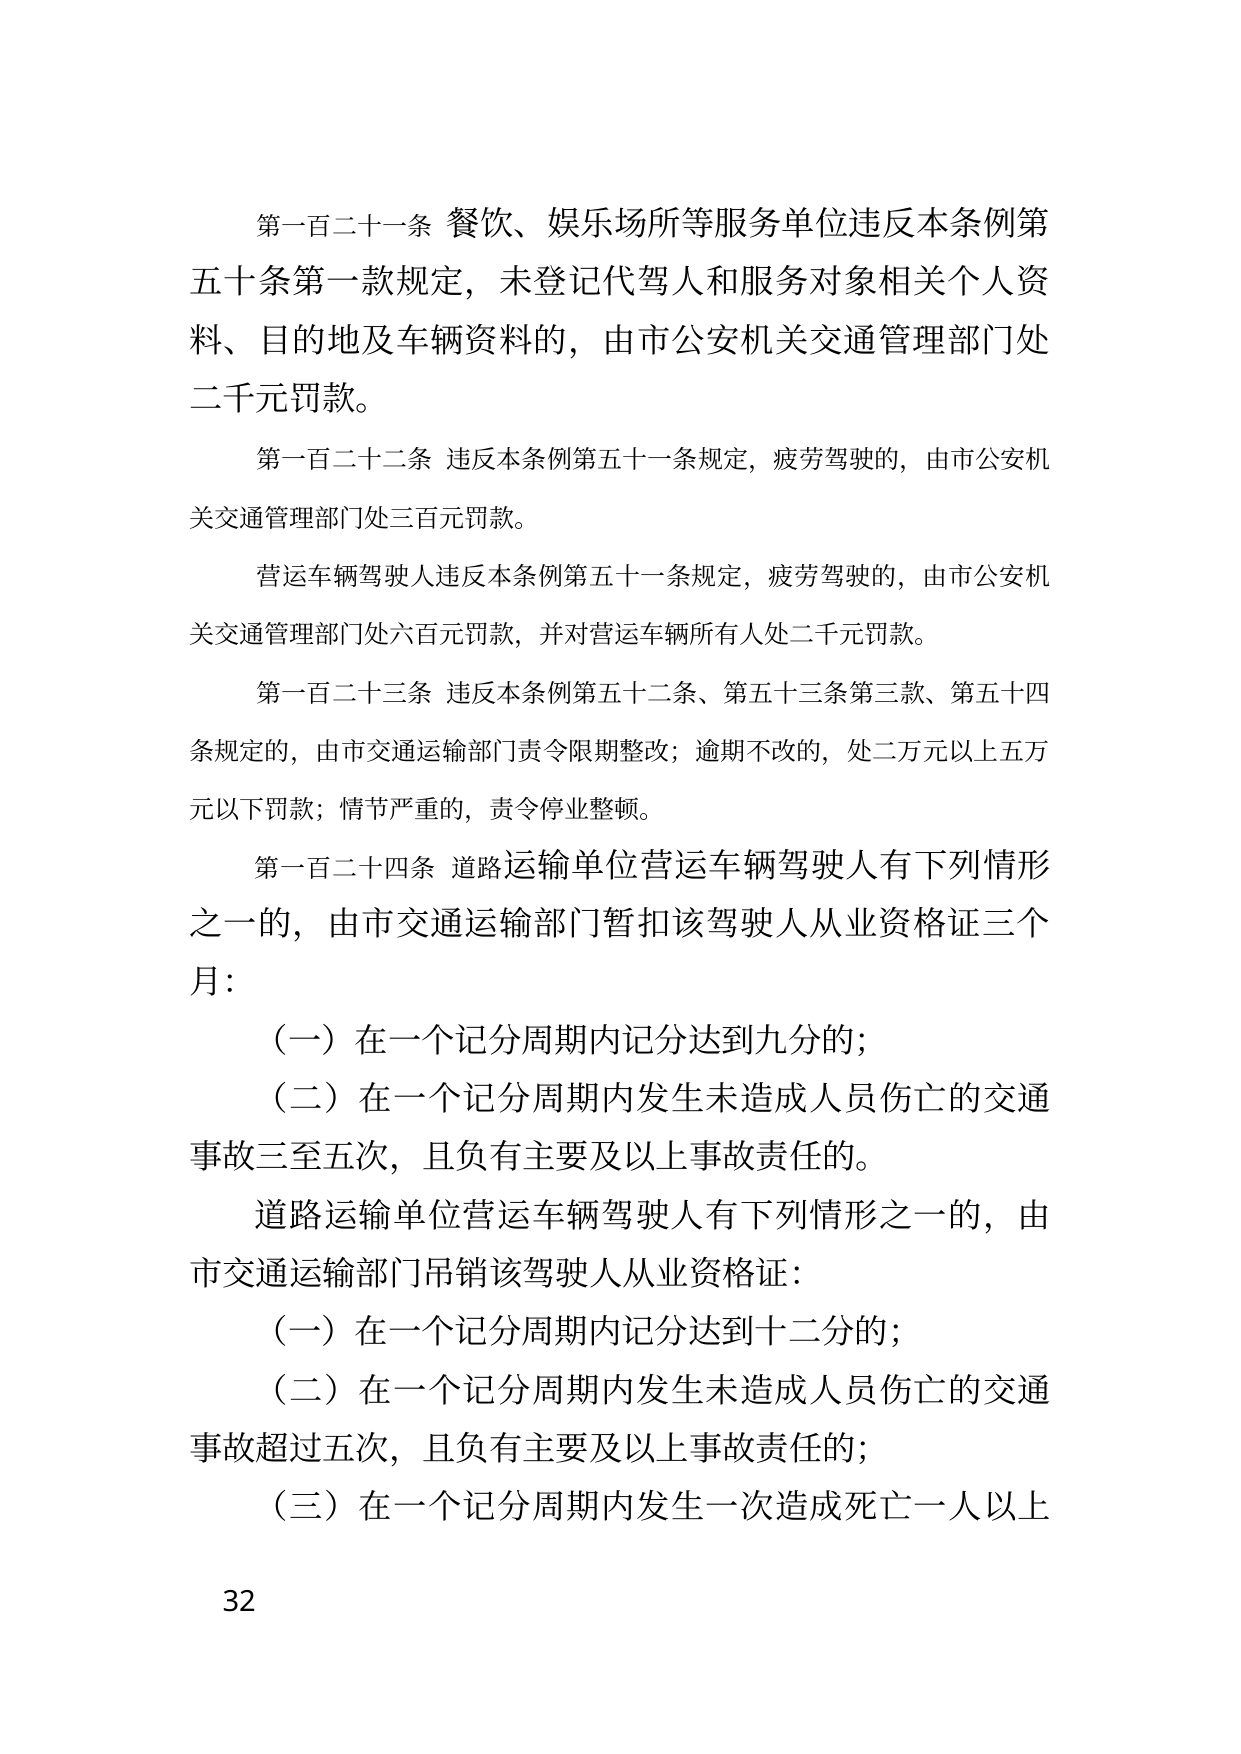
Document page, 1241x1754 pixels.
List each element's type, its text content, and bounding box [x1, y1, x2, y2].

text （一）在一个记分周期内记分达到十二分的； [189, 1297, 1051, 1356]
text 第一百二十二条 违反本条例第五十一条规定，疲劳驾驶的，由市公安机关交通管理部门处三百元罚款。 [189, 422, 1051, 539]
text 第一百二十四条 道路运输单位营运车辆驾驶人有下列情形之一的，由市交通运输部门暂扣该驾驶人从业资格证三个月： [189, 831, 1051, 1006]
text （二）在一个记分周期内发生未造成人员伤亡的交通事故三至五次，且负有主要及以上事故责任的。 [189, 1064, 1051, 1181]
text 第一百二十一条 餐饮、娱乐场所等服务单位违反本条例第五十条第一款规定，未登记代驾人和服务对象相关个人资料、目的地及车辆资料的，由市公安机关交通管理部门处二千元罚款。 [189, 189, 1051, 422]
text （一）在一个记分周期内记分达到九分的； [189, 1006, 1051, 1064]
text （二）在一个记分周期内发生未造成人员伤亡的交通事故超过五次，且负有主要及以上事故责任的； [189, 1356, 1051, 1472]
text 道路运输单位营运车辆驾驶人有下列情形之一的，由市交通运输部门吊销该驾驶人从业资格证： [189, 1181, 1051, 1297]
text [189, 1472, 1051, 1531]
text 营运车辆驾驶人违反本条例第五十一条规定，疲劳驾驶的，由市公安机关交通管理部门处六百元罚款，并对营运车辆所有人处二千元罚款。 [189, 539, 1051, 656]
text 第一百二十三条 违反本条例第五十二条、第五十三条第三款、第五十四条规定的，由市交通运输部门责令限期整改；逾期不改的，处二万元以上五万元以下罚款；情节严重的，责令停业整顿。 [189, 656, 1051, 831]
